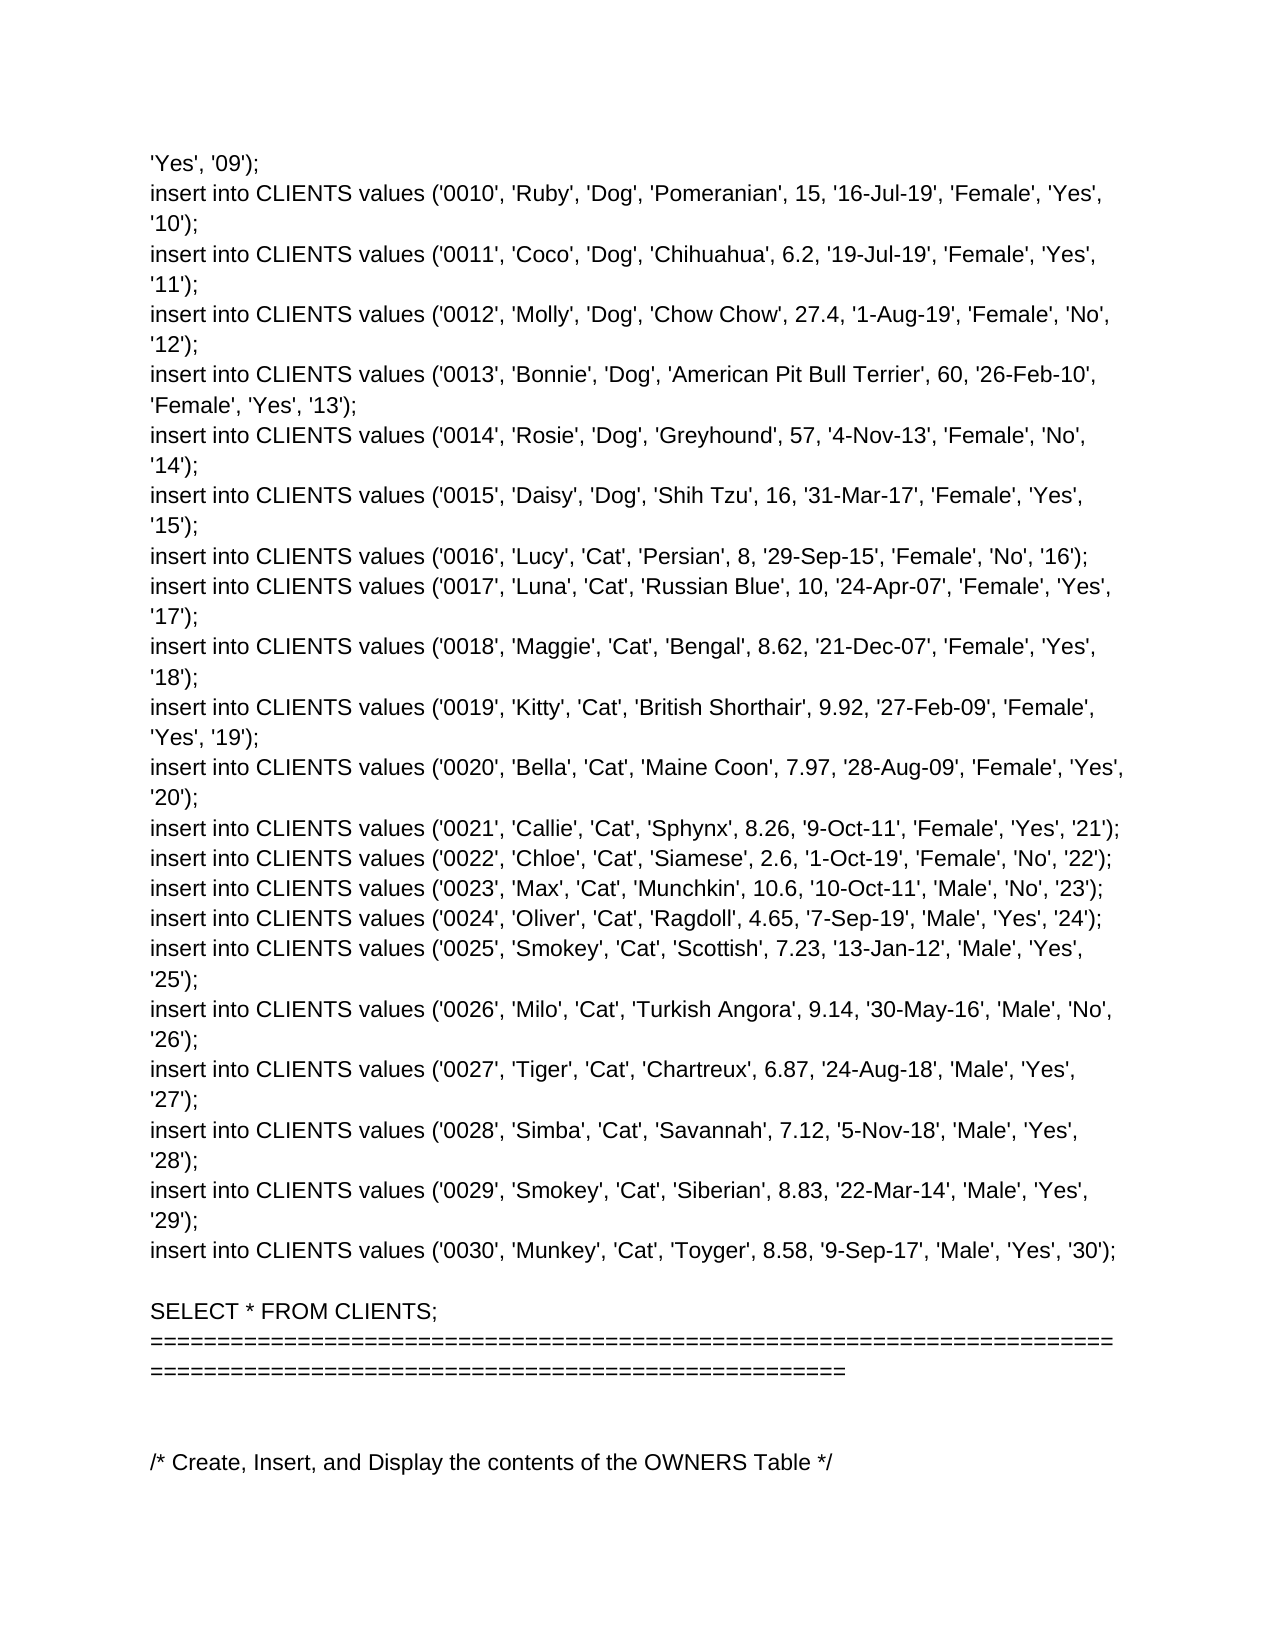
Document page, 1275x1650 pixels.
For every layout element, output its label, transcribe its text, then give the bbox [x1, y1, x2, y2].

text insert into CLIENTS values ('0025', 'Smokey', 'Cat', 'Scottish', 7.23, '13-Jan-12', 'Male', 'Yes', '25'); [150, 935, 1125, 992]
text insert into CLIENTS values ('0027', 'Tiger', 'Cat', 'Chartreux', 6.87, '24-Aug-18', 'Male', 'Yes', '27'); [150, 1056, 1125, 1113]
text insert into CLIENTS values ('0021', 'Callie', 'Cat', 'Sphynx', 8.26, '9-Oct-11', 'Female', 'Yes', '21'); [150, 814, 1125, 841]
text insert into CLIENTS values ('0011', 'Coco', 'Dog', 'Chihuahua', 6.2, '19-Jul-19', 'Female', 'Yes', '11'); [150, 241, 1125, 297]
text insert into CLIENTS values ('0020', 'Bella', 'Cat', 'Maine Coon', 7.97, '28-Aug-09', 'Female', 'Yes', '20'); [150, 754, 1125, 811]
text insert into CLIENTS values ('0015', 'Daisy', 'Dog', 'Shih Tzu', 16, '31-Mar-17', 'Female', 'Yes', '15'); [150, 482, 1125, 539]
text ============================================================================================================================ [150, 1328, 1125, 1385]
text insert into CLIENTS values ('0022', 'Chloe', 'Cat', 'Siamese', 2.6, '1-Oct-19', 'Female', 'No', '22'); [150, 845, 1125, 871]
text insert into CLIENTS values ('0017', 'Luna', 'Cat', 'Russian Blue', 10, '24-Apr-07', 'Female', 'Yes', '17'); [150, 573, 1125, 629]
text insert into CLIENTS values ('0030', 'Munkey', 'Cat', 'Toyger', 8.58, '9-Sep-17', 'Male', 'Yes', '30'); [150, 1237, 1125, 1264]
text insert into CLIENTS values ('0029', 'Smokey', 'Cat', 'Siberian', 8.83, '22-Mar-14', 'Male', 'Yes', '29'); [150, 1177, 1125, 1234]
text insert into CLIENTS values ('0016', 'Lucy', 'Cat', 'Persian', 8, '29-Sep-15', 'Female', 'No', '16'); [150, 543, 1125, 569]
text insert into CLIENTS values ('0026', 'Milo', 'Cat', 'Turkish Angora', 9.14, '30-May-16', 'Male', 'No', '26'); [150, 996, 1125, 1052]
text insert into CLIENTS values ('0018', 'Maggie', 'Cat', 'Bengal', 8.62, '21-Dec-07', 'Female', 'Yes', '18'); [150, 633, 1125, 690]
text insert into CLIENTS values ('0010', 'Ruby', 'Dog', 'Pomeranian', 15, '16-Jul-19', 'Female', 'Yes', '10'); [150, 180, 1125, 237]
text insert into CLIENTS values ('0019', 'Kitty', 'Cat', 'British Shorthair', 9.92, '27-Feb-09', 'Female', 'Yes', '19'); [150, 694, 1125, 750]
text insert into CLIENTS values ('0013', 'Bonnie', 'Dog', 'American Pit Bull Terrier', 60, '26-Feb-10', 'Female', 'Yes', '13'); [150, 361, 1125, 418]
text insert into CLIENTS values ('0024', 'Oliver', 'Cat', 'Ragdoll', 4.65, '7-Sep-19', 'Male', 'Yes', '24'); [150, 905, 1125, 932]
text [150, 150, 1125, 176]
text insert into CLIENTS values ('0023', 'Max', 'Cat', 'Munchkin', 10.6, '10-Oct-11', 'Male', 'No', '23'); [150, 875, 1125, 901]
text SELECT * FROM CLIENTS; [150, 1298, 1125, 1324]
text insert into CLIENTS values ('0012', 'Molly', 'Dog', 'Chow Chow', 27.4, '1-Aug-19', 'Female', 'No', '12'); [150, 301, 1125, 358]
text /* Create, Insert, and Display the contents of the OWNERS Table */ [150, 1449, 1125, 1475]
text insert into CLIENTS values ('0028', 'Simba', 'Cat', 'Savannah', 7.12, '5-Nov-18', 'Male', 'Yes', '28'); [150, 1117, 1125, 1173]
text insert into CLIENTS values ('0014', 'Rosie', 'Dog', 'Greyhound', 57, '4-Nov-13', 'Female', 'No', '14'); [150, 422, 1125, 478]
